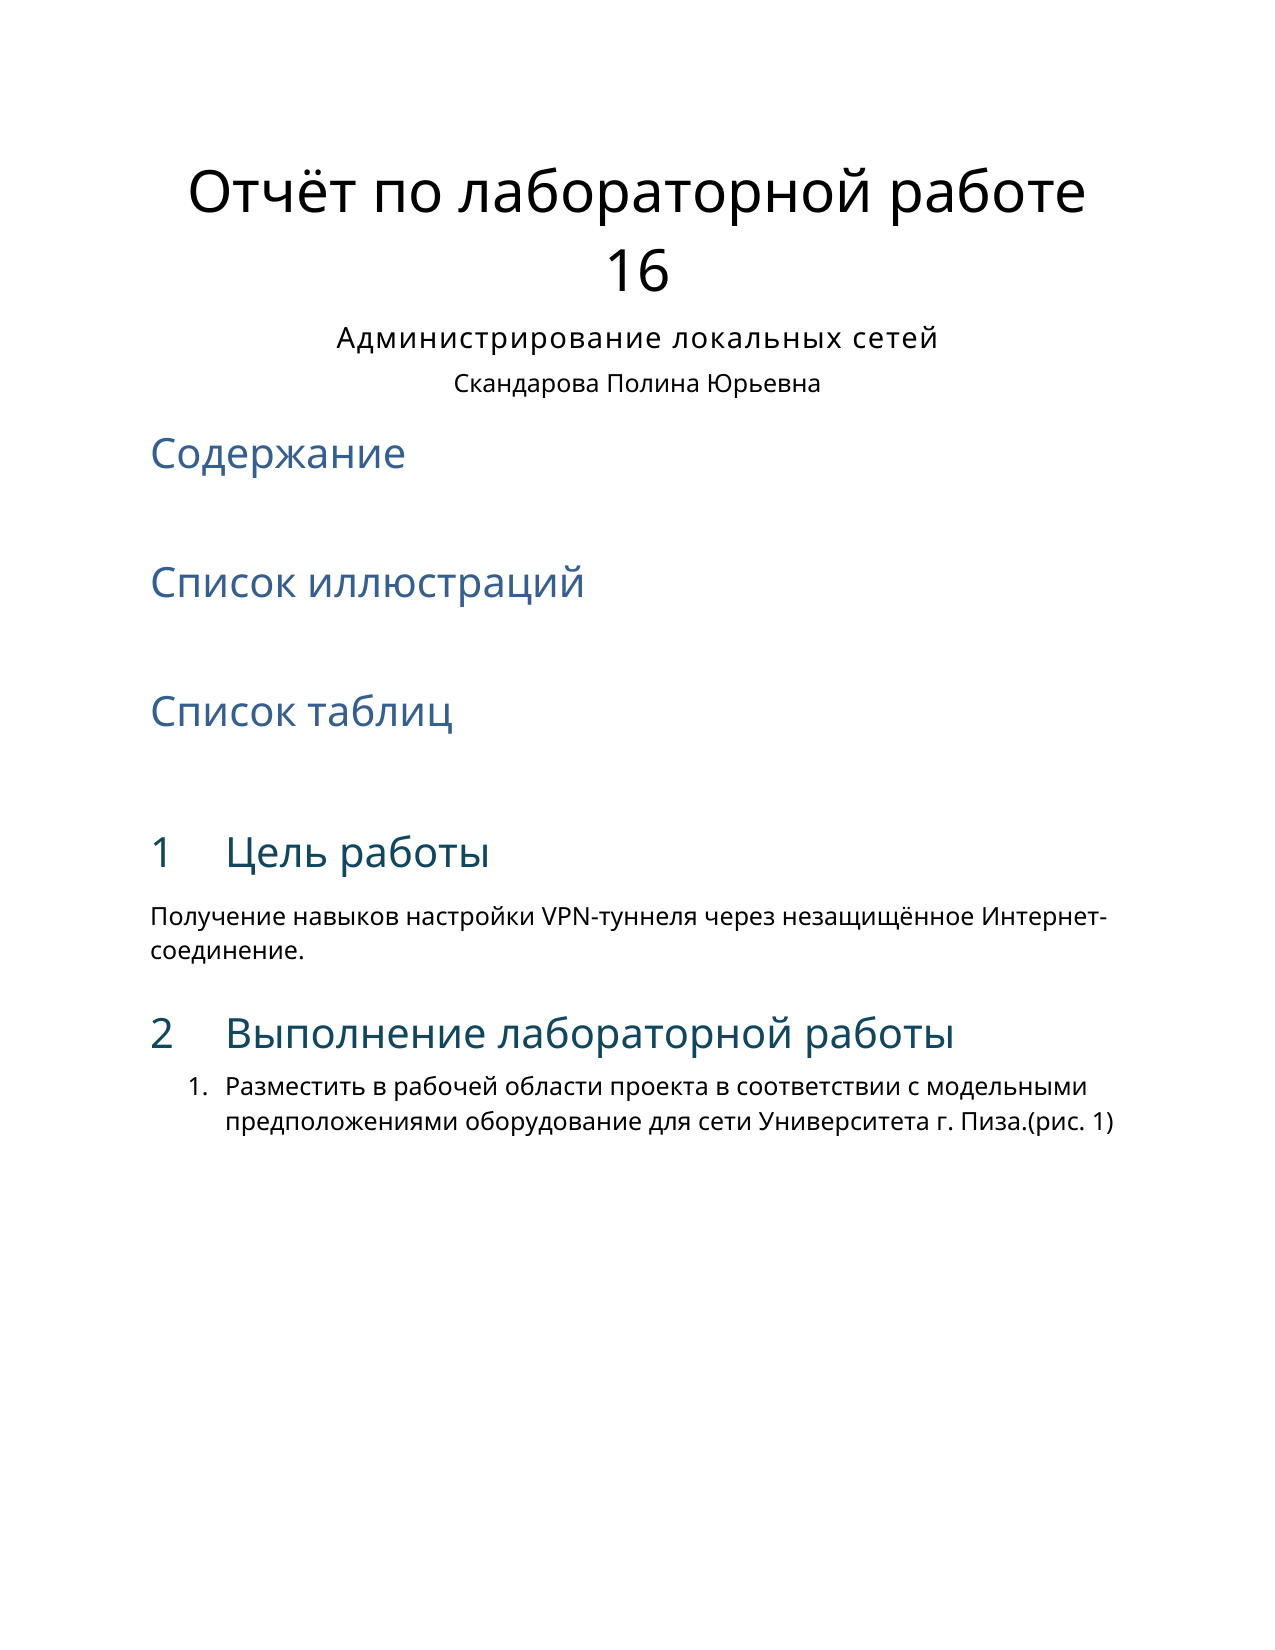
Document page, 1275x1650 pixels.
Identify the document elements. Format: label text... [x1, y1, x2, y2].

subtitle 1 Цель работы [150, 823, 1125, 879]
subtitle 2 Выполнение лабораторной работы [150, 1004, 1125, 1061]
list Разместить в рабочей области проекта в соответствии с модельными предположениями оборудование для сети Университета г. Пиза.(рис. 1) [187, 1069, 1125, 1137]
text Скандарова Полина Юрьевна [150, 365, 1125, 399]
text Получение навыков настройки VPN-туннеля через незащищённое Интернет-соединение. [150, 898, 1125, 966]
title Отчёт по лабораторной работе 16 [150, 150, 1125, 309]
subtitle Администрирование локальных сетей [150, 317, 1125, 357]
